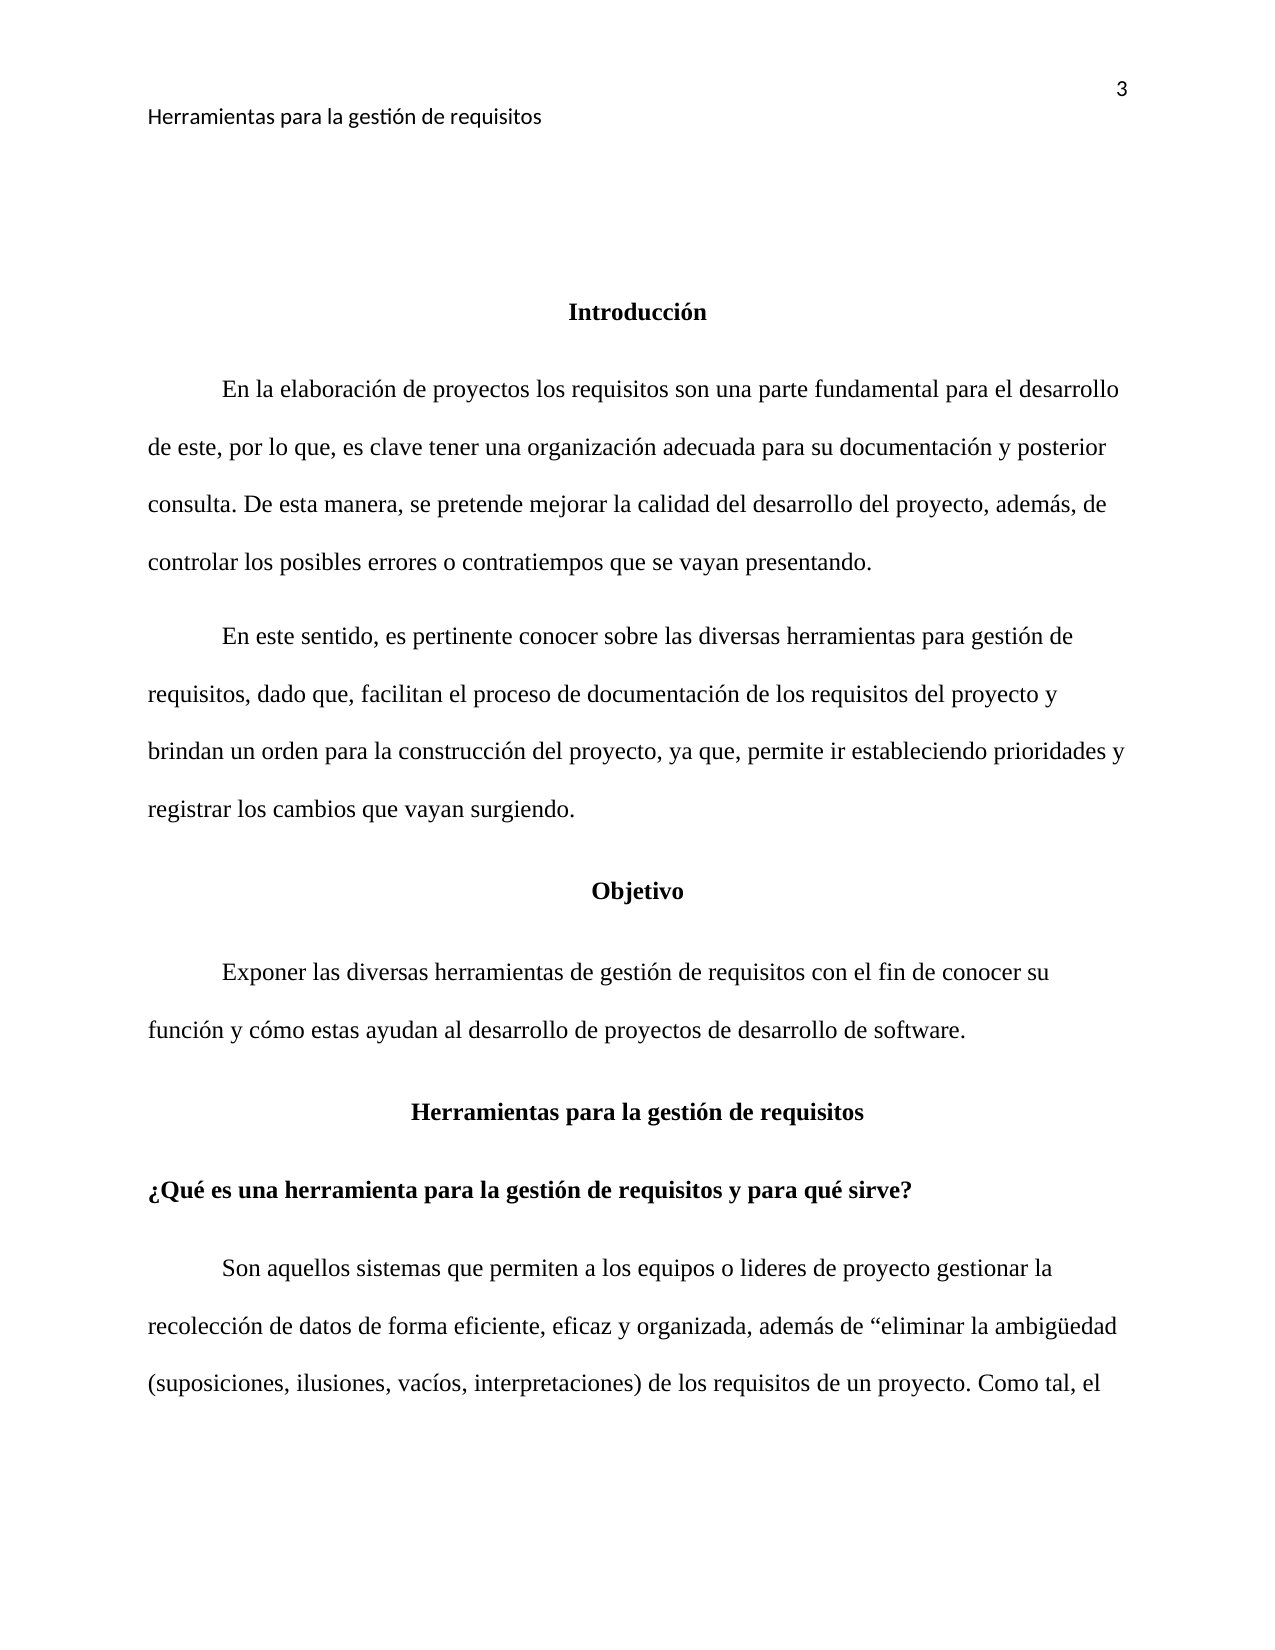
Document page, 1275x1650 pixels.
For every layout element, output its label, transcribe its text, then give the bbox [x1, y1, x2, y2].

subtitle Objetivo [148, 876, 1127, 954]
subtitle Herramientas para la gestión de requisitos [148, 1097, 1127, 1126]
text En la elaboración de proyectos los requisitos son una parte fundamental para el desarrollo de este, por lo que, es clave tener una organización adecuada para su documentación y posterior consulta. De esta manera, se pretende mejorar la calidad del desarrollo del proyecto, además, de controlar los posibles errores o contratiempos que se vayan presentando. [148, 374, 1127, 576]
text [148, 1253, 1127, 1397]
subtitle ¿Qué es una herramienta para la gestión de requisitos y para qué sirve? [148, 1175, 1127, 1204]
text En este sentido, es pertinente conocer sobre las diversas herramientas para gestión de requisitos, dado que, facilitan el proceso de documentación de los requisitos del proyecto y brindan un orden para la construcción del proyecto, ya que, permite ir estableciendo prioridades y registrar los cambios que vayan surgiendo. [148, 621, 1127, 822]
text Exponer las diversas herramientas de gestión de requisitos con el fin de conocer su función y cómo estas ayudan al desarrollo de proyectos de desarrollo de software. [148, 957, 1127, 1044]
subtitle Introducción [148, 297, 1127, 325]
